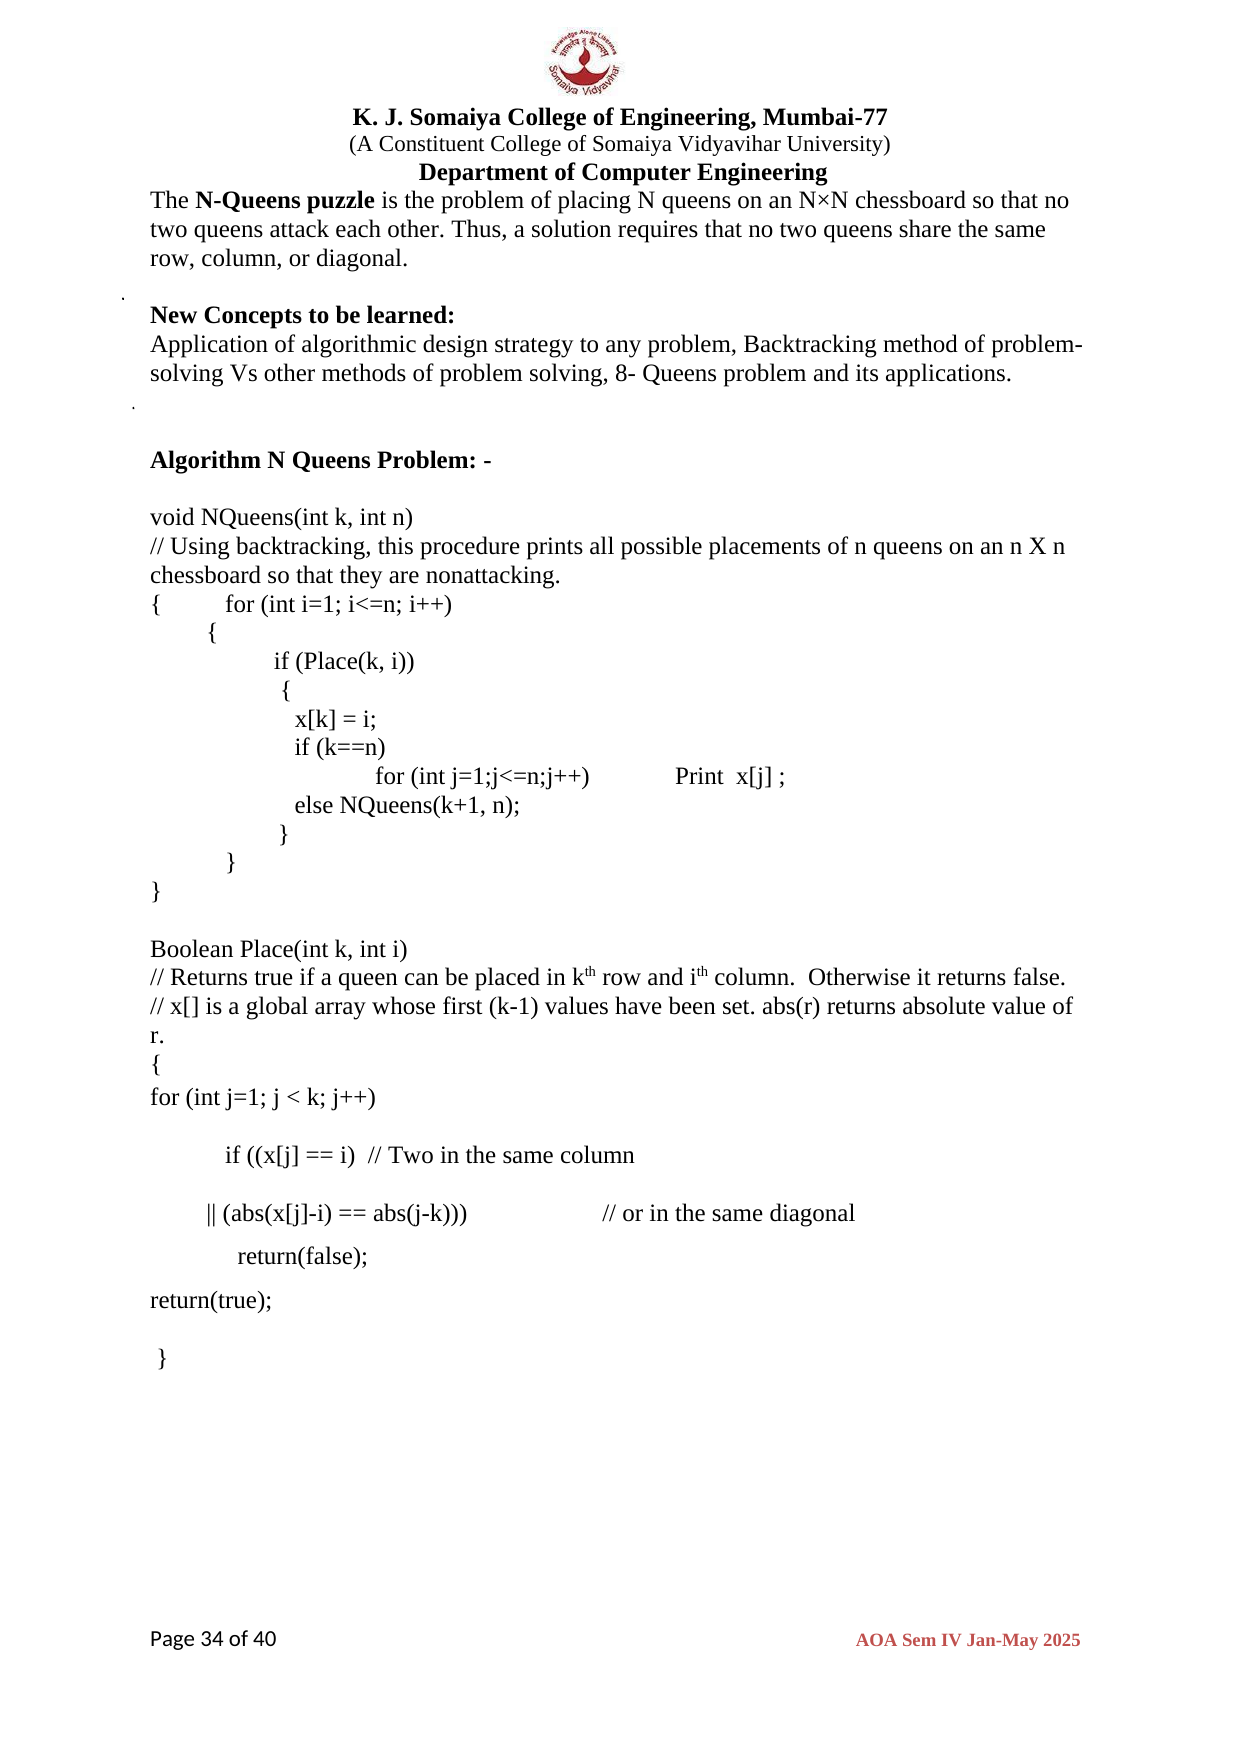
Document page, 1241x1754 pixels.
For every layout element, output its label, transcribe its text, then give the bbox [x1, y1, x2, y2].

text Boolean Place(int k, int i) [150, 934, 1090, 962]
text } [150, 876, 1090, 905]
picture [543, 27, 626, 97]
text || (abs(x[j]-i) == abs(j-k))) // or in the same diagonal [150, 1198, 1111, 1227]
text if (k==n) [294, 732, 1090, 761]
text { [150, 1049, 1090, 1077]
text // Using backtracking, this procedure prints all possible placements of n queens on an n X n chessboard so that they are nonattacking. [150, 531, 1090, 589]
text if ((x[j] == i) // Two in the same column [150, 1140, 1090, 1169]
text } [225, 847, 1090, 876]
text { [274, 675, 1090, 704]
text New Concepts to be learned: [150, 301, 1090, 329]
text } [253, 819, 1090, 847]
text } [150, 1343, 1090, 1372]
text if (Place(k, i)) [274, 646, 1090, 675]
text return(false); [150, 1241, 831, 1270]
text return(true); [150, 1285, 1090, 1314]
text for (int j=1;j<=n;j++) Print x[j] ; [369, 761, 1090, 790]
text void NQueens(int k, int n) [150, 502, 1090, 531]
text x[k] = i; [294, 704, 1090, 732]
text { for (int i=1; i<=n; i++) [150, 589, 1090, 617]
text Application of algorithmic design strategy to any problem, Backtracking method of problem-solving Vs other methods of problem solving, 8- Queens problem and its applications. [150, 329, 1090, 387]
text else NQueens(k+1, n); [294, 790, 1090, 819]
text // Returns true if a queen can be placed in kth row and ith column. Otherwise it returns false. [150, 962, 1090, 991]
text for (int j=1; j < k; j++) [150, 1082, 1090, 1110]
text Algorithm N Queens Problem: - [150, 445, 1090, 474]
text // x[] is a global array whose first (k-1) values have been set. abs(r) returns absolute value of r. [150, 991, 1090, 1049]
text The N-Queens puzzle is the problem of placing N queens on an N×N chessboard so that no two queens attack each other. Thus, a solution requires that no two queens share the same row, column, or diagonal. [150, 186, 1090, 272]
text { [150, 617, 1090, 646]
